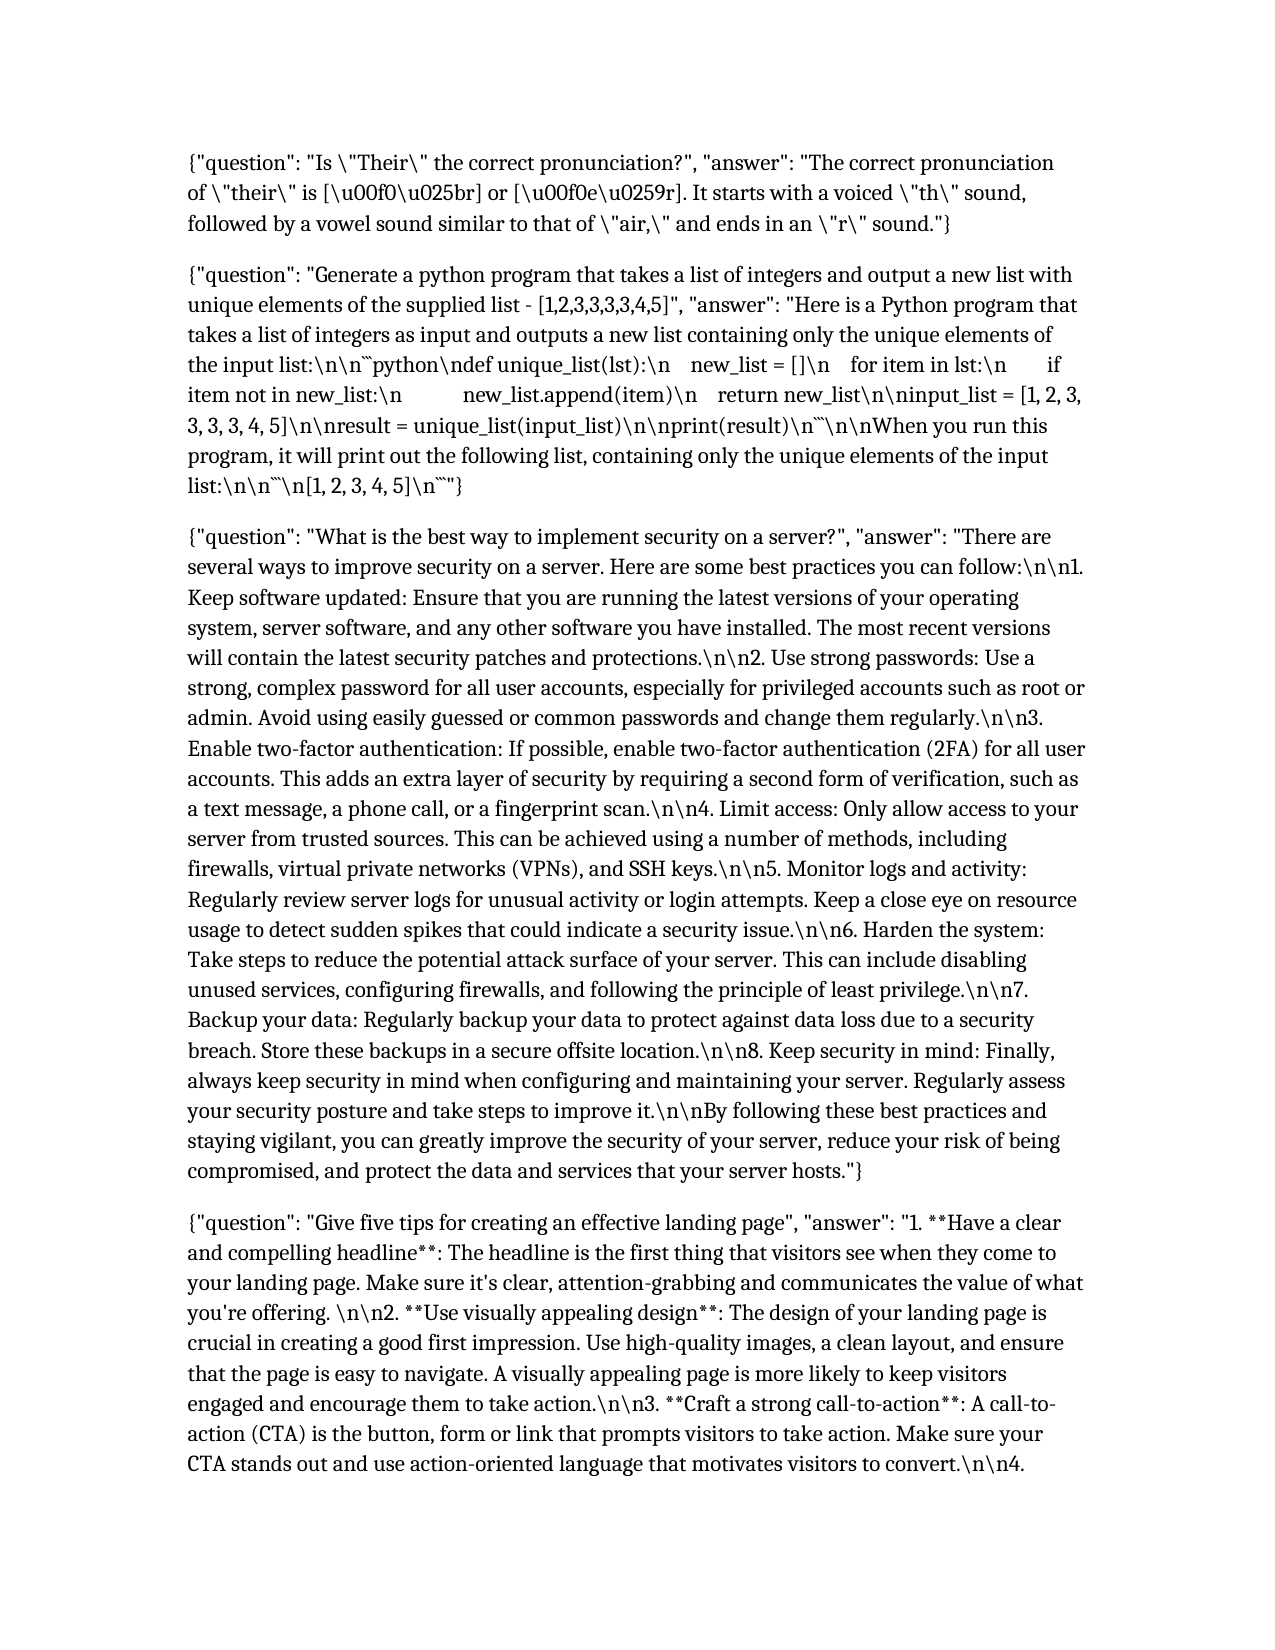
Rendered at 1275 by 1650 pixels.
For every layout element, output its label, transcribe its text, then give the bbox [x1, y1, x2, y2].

text {"question": "Is \"Their\" the correct pronunciation?", "answer": "The correct pronunciation of \"their\" is [\u00f0\u025br] or [\u00f0e\u0259r]. It starts with a voiced \"th\" sound, followed by a vowel sound similar to that of \"air,\" and ends in an \"r\" sound."} [187, 150, 1087, 237]
text {"question": "What is the best way to implement security on a server?", "answer": "There are several ways to improve security on a server. Here are some best practices you can follow:\n\n1. Keep software updated: Ensure that you are running the latest versions of your operating system, server software, and any other software you have installed. The most recent versions will contain the latest security patches and protections.\n\n2. Use strong passwords: Use a strong, complex password for all user accounts, especially for privileged accounts such as root or admin. Avoid using easily guessed or common passwords and change them regularly.\n\n3. Enable two-factor authentication: If possible, enable two-factor authentication (2FA) for all user accounts. This adds an extra layer of security by requiring a second form of verification, such as a text message, a phone call, or a fingerprint scan.\n\n4. Limit access: Only allow access to your server from trusted sources. This can be achieved using a number of methods, including firewalls, virtual private networks (VPNs), and SSH keys.\n\n5. Monitor logs and activity: Regularly review server logs for unusual activity or login attempts. Keep a close eye on resource usage to detect sudden spikes that could indicate a security issue.\n\n6. Harden the system: Take steps to reduce the potential attack surface of your server. This can include disabling unused services, configuring firewalls, and following the principle of least privilege.\n\n7. Backup your data: Regularly backup your data to protect against data loss due to a security breach. Store these backups in a secure offsite location.\n\n8. Keep security in mind: Finally, always keep security in mind when configuring and maintaining your server. Regularly assess your security posture and take steps to improve it.\n\nBy following these best practices and staying vigilant, you can greatly improve the security of your server, reduce your risk of being compromised, and protect the data and services that your server hosts."} [187, 524, 1087, 1185]
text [187, 1209, 1087, 1477]
text {"question": "Generate a python program that takes a list of integers and output a new list with unique elements of the supplied list - [1,2,3,3,3,3,4,5]", "answer": "Here is a Python program that takes a list of integers as input and outputs a new list containing only the unique elements of the input list:\n\n```python\ndef unique_list(lst):\n new_list = []\n for item in lst:\n if item not in new_list:\n new_list.append(item)\n return new_list\n\ninput_list = [1, 2, 3, 3, 3, 3, 4, 5]\n\nresult = unique_list(input_list)\n\nprint(result)\n```\n\nWhen you run this program, it will print out the following list, containing only the unique elements of the input list:\n\n```\n[1, 2, 3, 4, 5]\n```"} [187, 261, 1087, 499]
